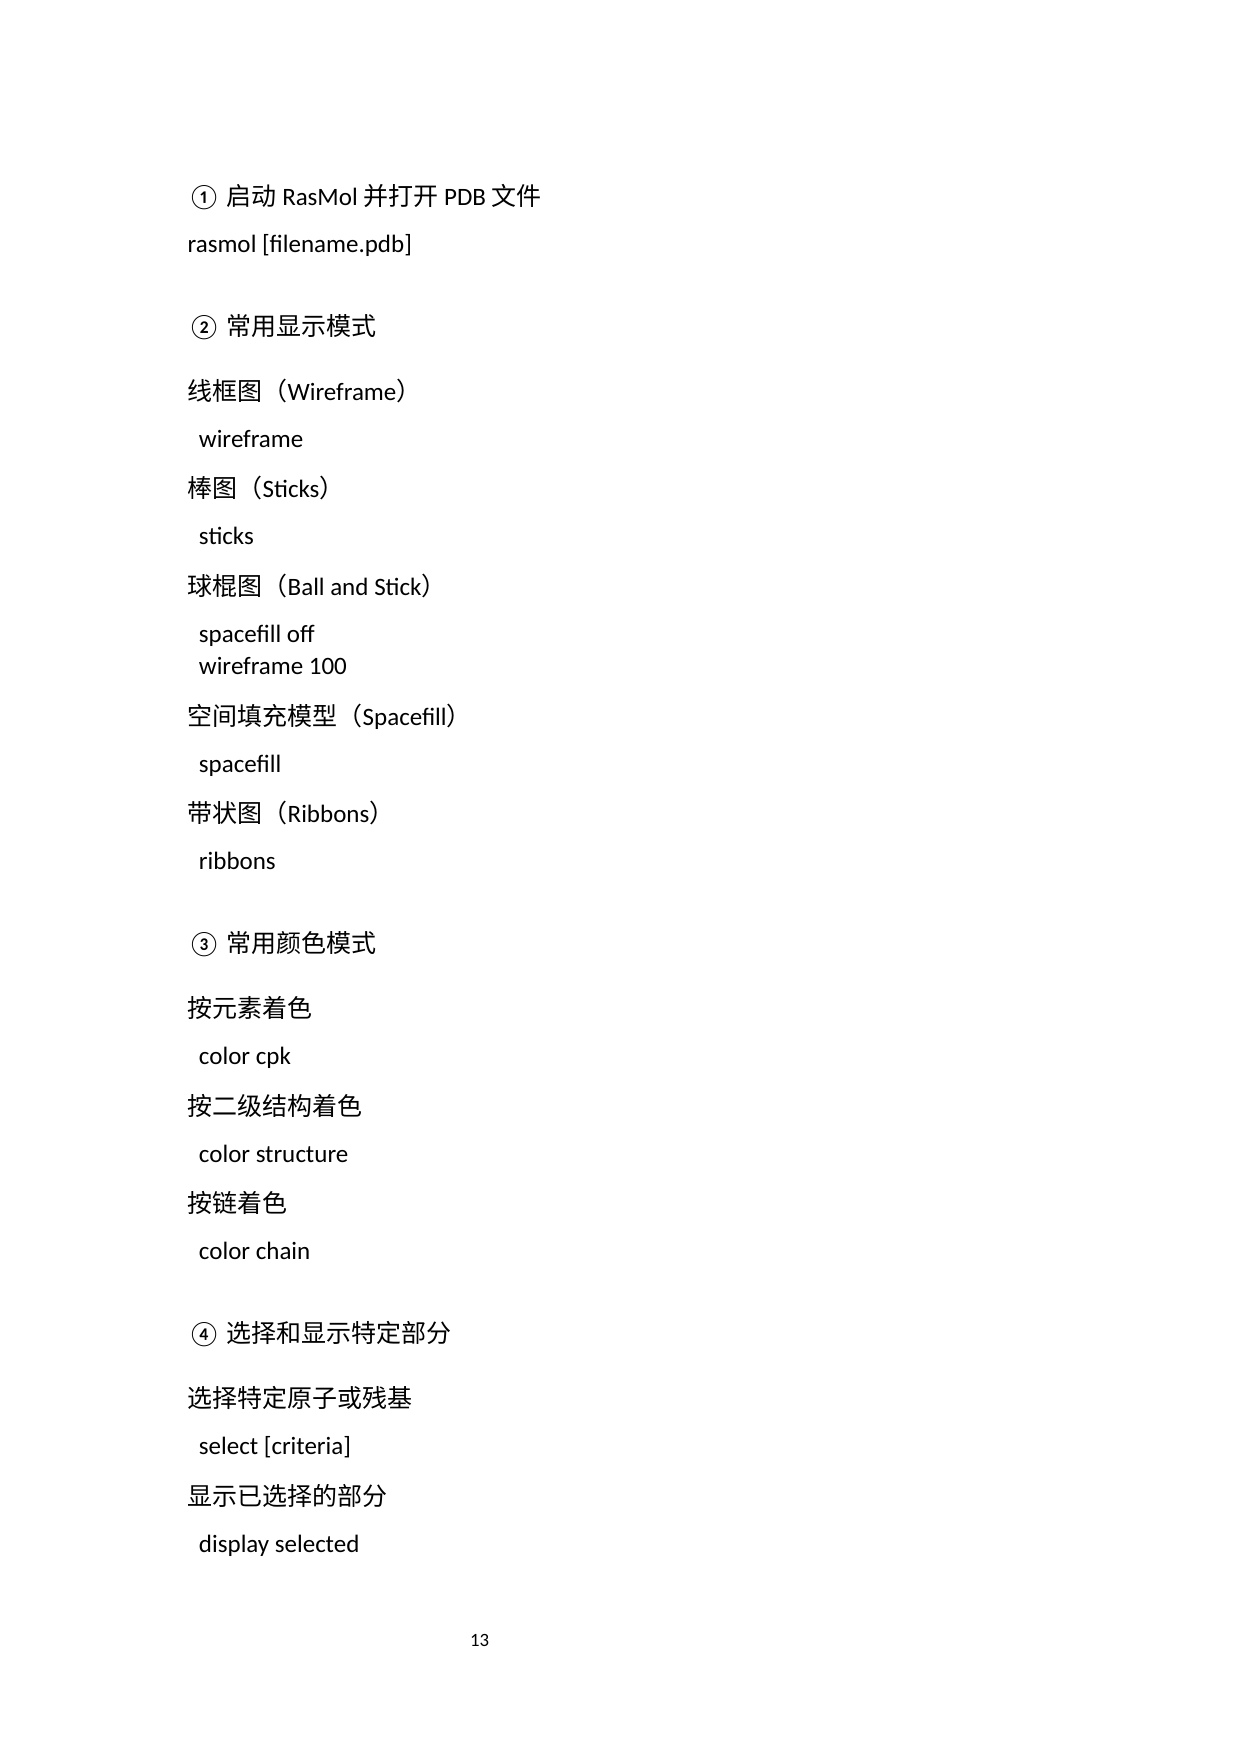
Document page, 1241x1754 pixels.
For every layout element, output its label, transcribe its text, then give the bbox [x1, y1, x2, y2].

text color chain [187, 1234, 1053, 1267]
text sticks [187, 519, 1053, 552]
text spacefill [187, 747, 1053, 779]
text select [criteria] [187, 1429, 1053, 1462]
text ① 启动 RasMol 并打开 PDB 文件 [187, 162, 1053, 227]
text 按元素着色 [187, 974, 1053, 1039]
text 选择特定原子或残基 [187, 1364, 1053, 1429]
text ④ 选择和显示特定部分 [187, 1299, 1053, 1364]
text ③ 常用颜色模式 [187, 909, 1053, 974]
text 按二级结构着色 [187, 1072, 1053, 1137]
text 线框图（Wireframe） [187, 357, 1053, 422]
text wireframe [187, 422, 1053, 454]
text 球棍图（Ball and Stick） [187, 552, 1053, 617]
text 空间填充模型（Spacefill） [187, 682, 1053, 747]
text display selected [187, 1527, 1053, 1559]
text 按链着色 [187, 1169, 1053, 1234]
text wireframe 100 [187, 649, 1053, 682]
text rasmol [filename.pdb] [187, 227, 1053, 259]
text 显示已选择的部分 [187, 1462, 1053, 1527]
text color cpk [187, 1039, 1053, 1072]
text color structure [187, 1137, 1053, 1169]
text spacefill off [187, 617, 1053, 649]
text ② 常用显示模式 [187, 292, 1053, 357]
text ribbons [187, 844, 1053, 877]
text 棒图（Sticks） [187, 454, 1053, 519]
text 带状图（Ribbons） [187, 779, 1053, 844]
